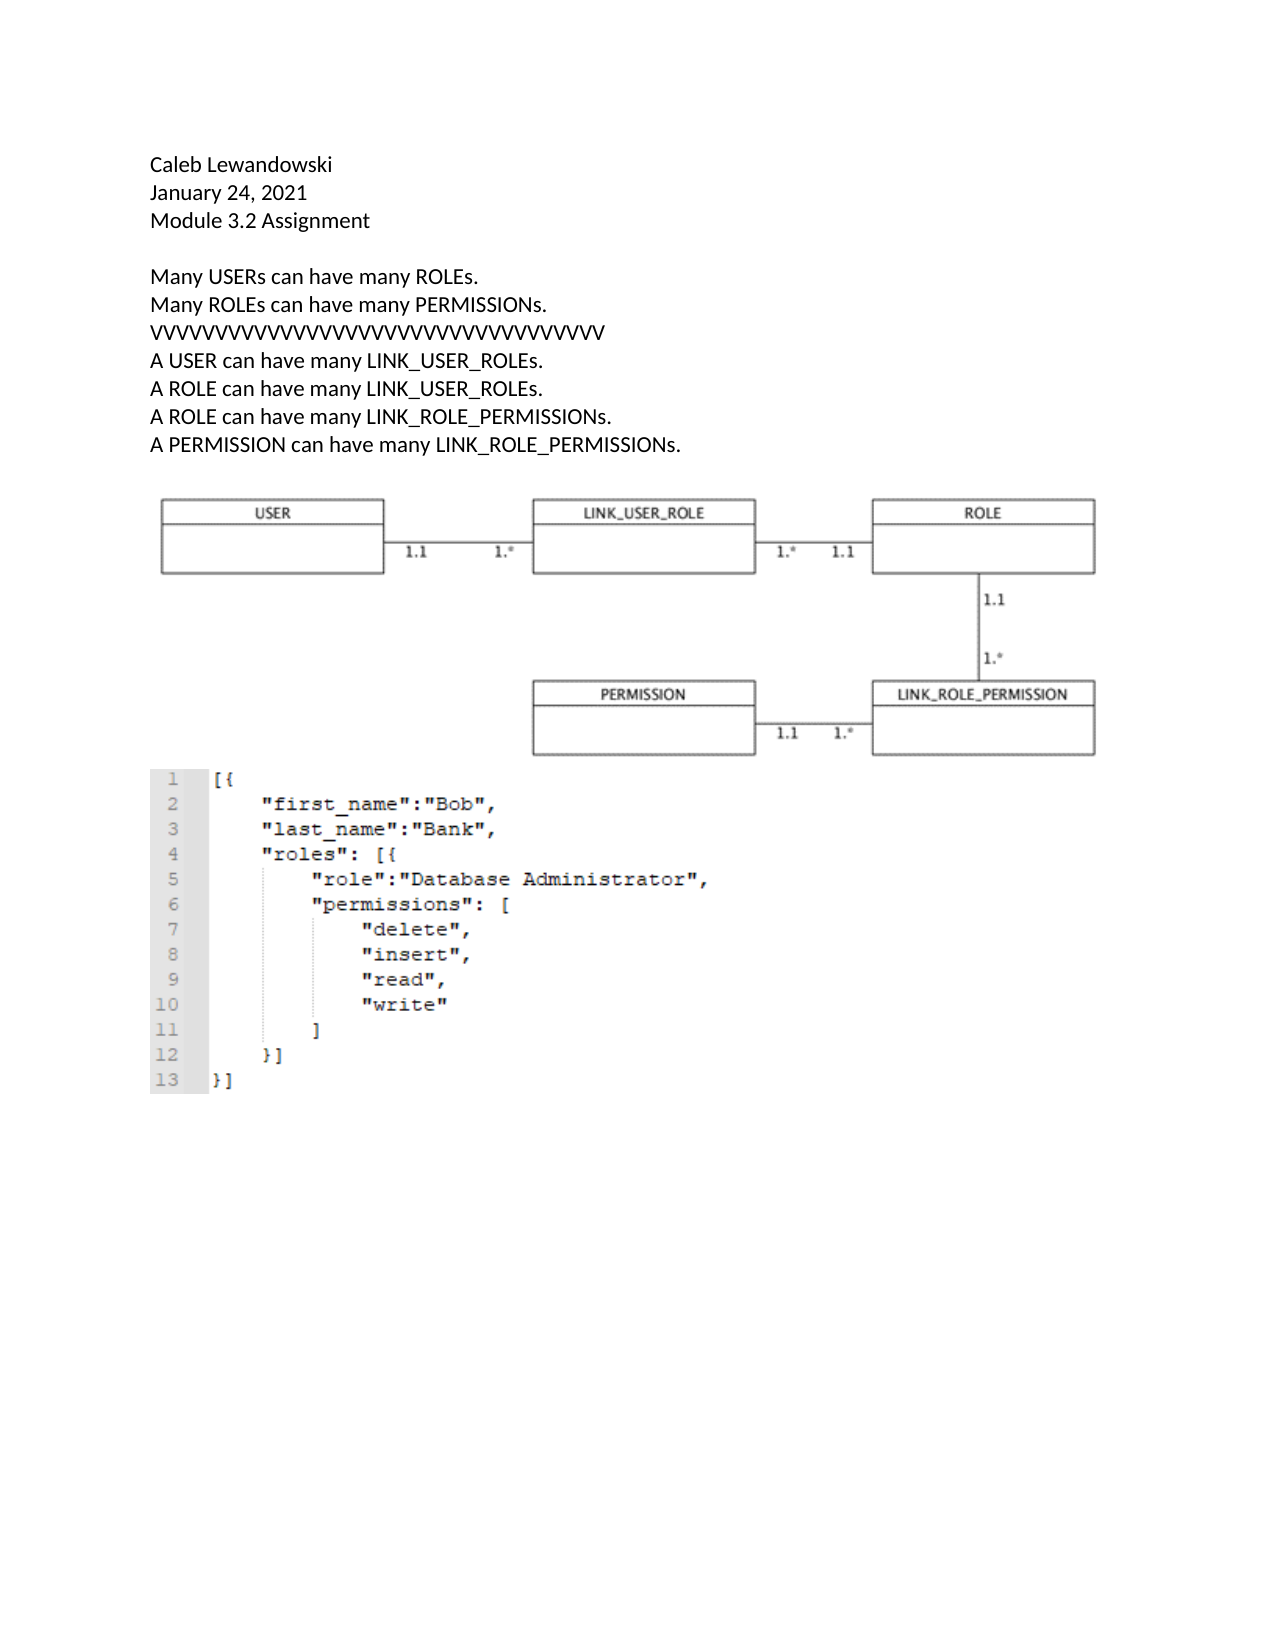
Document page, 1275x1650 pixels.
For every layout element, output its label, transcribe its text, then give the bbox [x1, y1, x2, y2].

text January 24, 2021 [150, 178, 1125, 206]
text A ROLE can have many LINK_USER_ROLEs. [150, 374, 1125, 402]
text A USER can have many LINK_USER_ROLEs. [150, 346, 1125, 374]
picture [150, 486, 1107, 1094]
text Module 3.2 Assignment [150, 206, 1125, 234]
text VVVVVVVVVVVVVVVVVVVVVVVVVVVVVVVVVVV [150, 318, 1125, 346]
text Many ROLEs can have many PERMISSIONs. [150, 290, 1125, 318]
text A PERMISSION can have many LINK_ROLE_PERMISSIONs. [150, 430, 1125, 458]
text Many USERs can have many ROLEs. [150, 262, 1125, 290]
text Caleb Lewandowski [150, 150, 1125, 178]
text A ROLE can have many LINK_ROLE_PERMISSIONs. [150, 402, 1125, 430]
